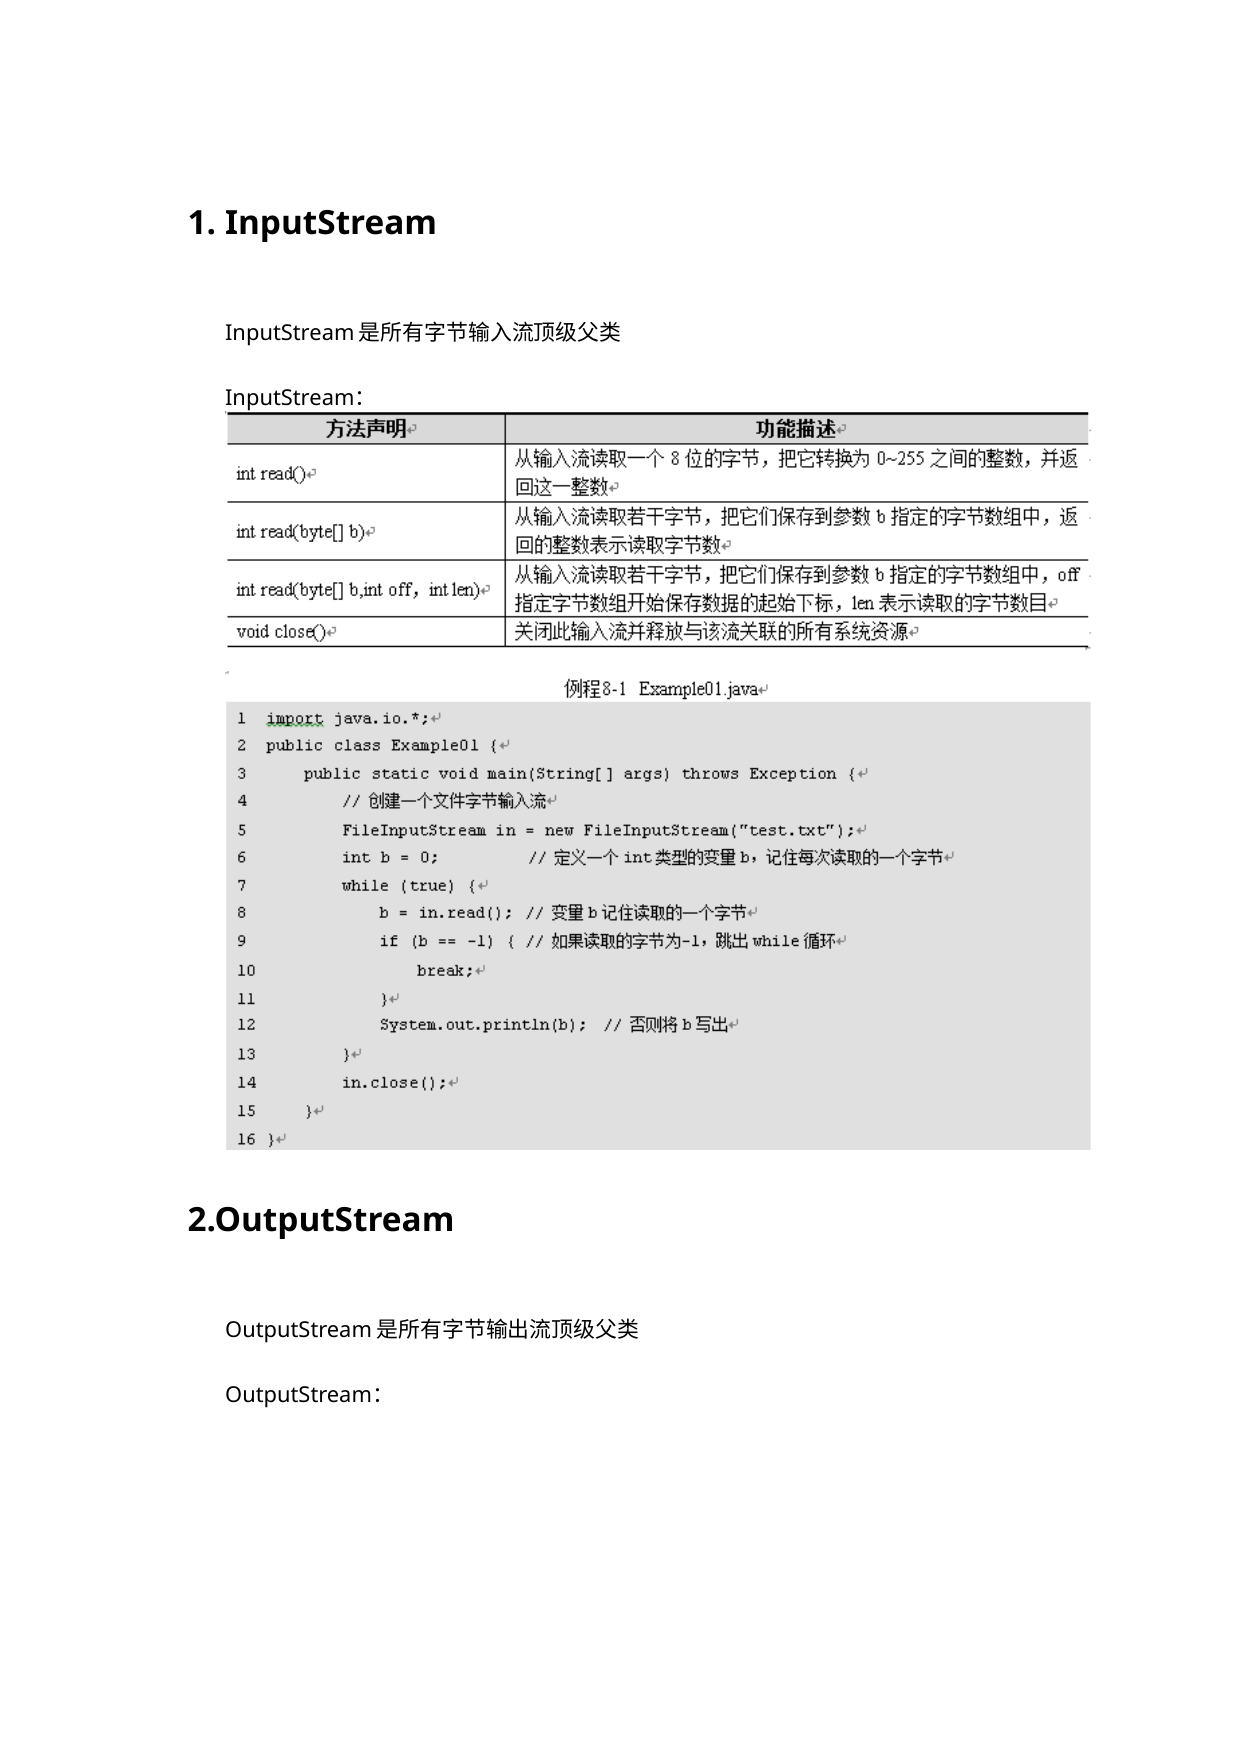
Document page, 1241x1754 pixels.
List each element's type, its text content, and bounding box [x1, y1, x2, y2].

picture [225, 411, 1091, 650]
list OutputStream是所有字节输出流顶级父类 [225, 1312, 1053, 1344]
subtitle InputStream [187, 189, 1053, 254]
subtitle 2.OutputStream [187, 1186, 1053, 1251]
list InputStream是所有字节输入流顶级父类 [225, 314, 1053, 347]
list OutputStream： [225, 1377, 1053, 1409]
picture [225, 671, 1091, 1150]
list InputStream： [225, 379, 1053, 411]
